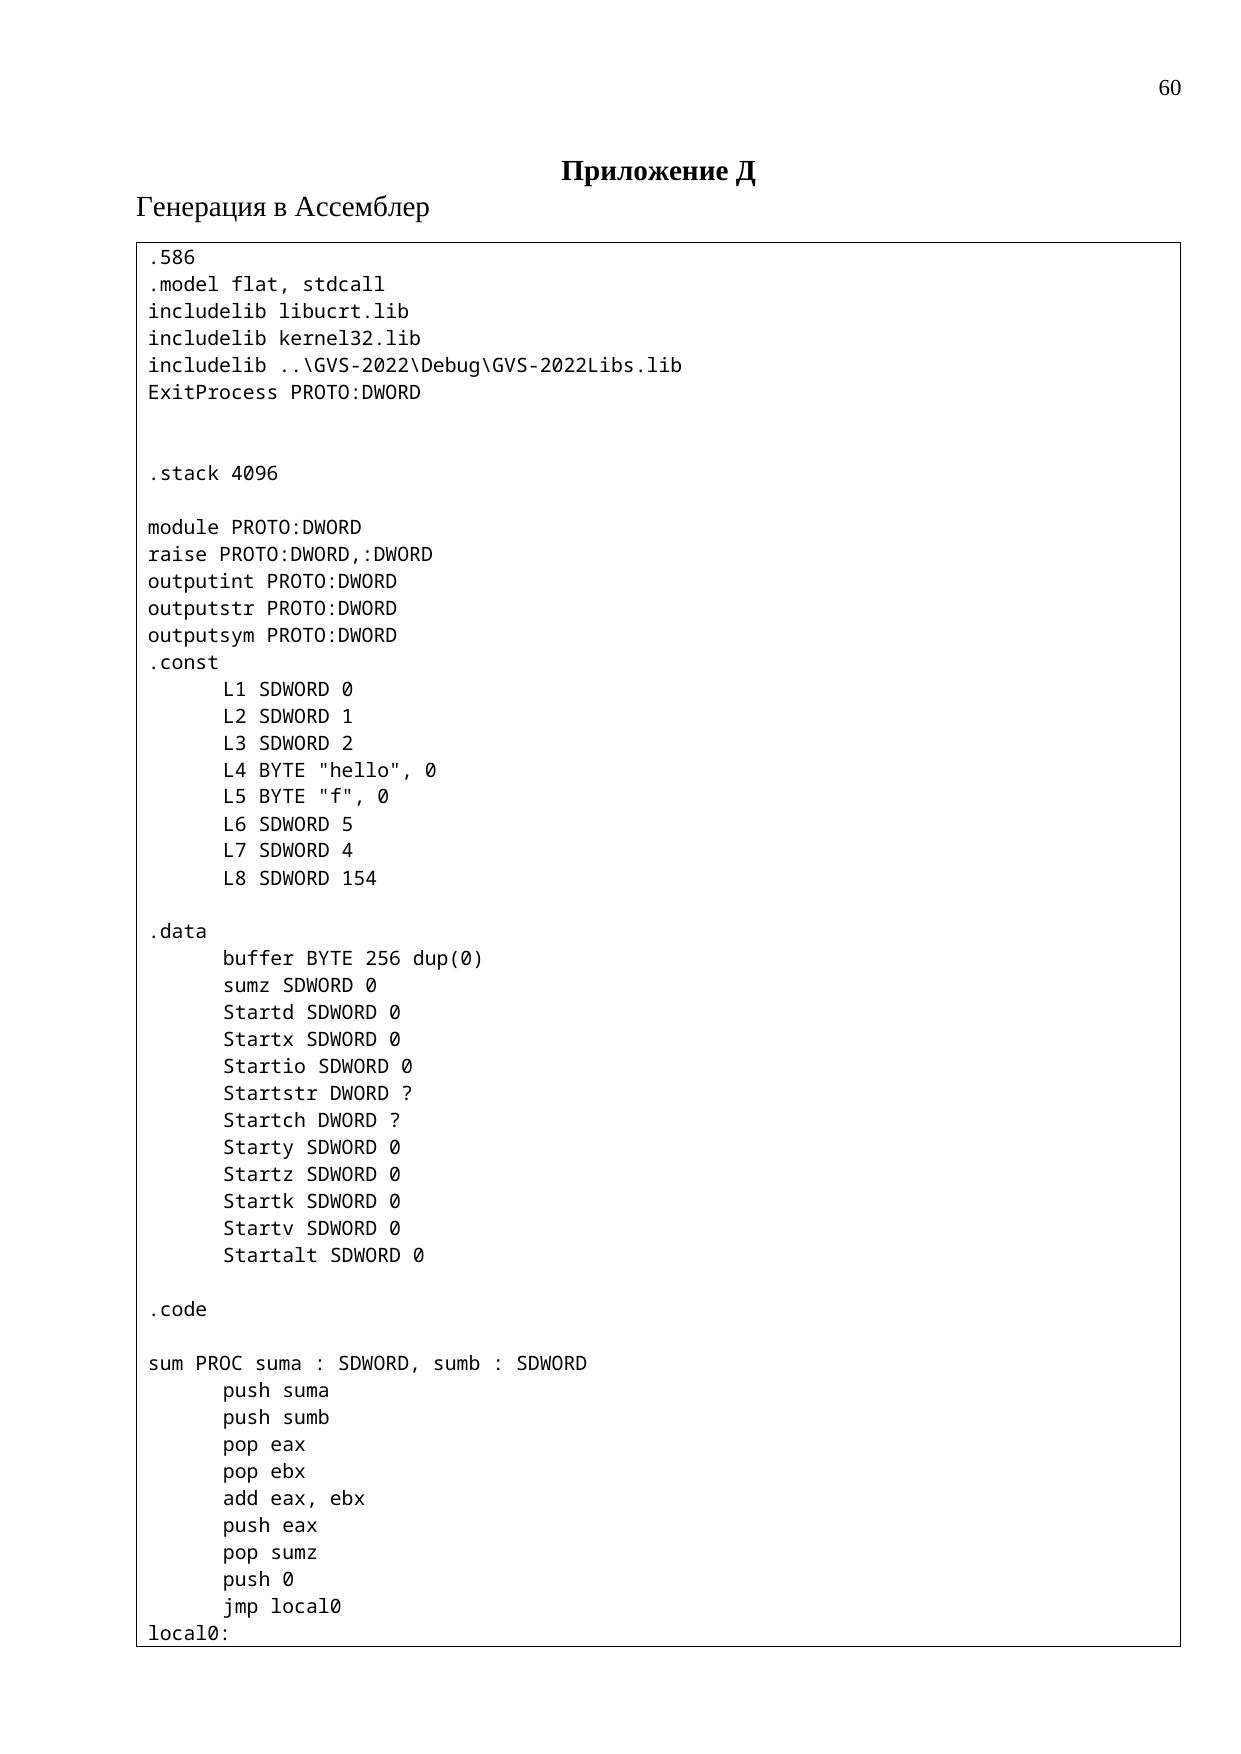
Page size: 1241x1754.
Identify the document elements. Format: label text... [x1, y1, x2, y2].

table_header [137, 243, 1180, 1646]
subtitle Приложение Д [136, 153, 1181, 187]
text Генерация в Ассемблер [136, 189, 1181, 223]
